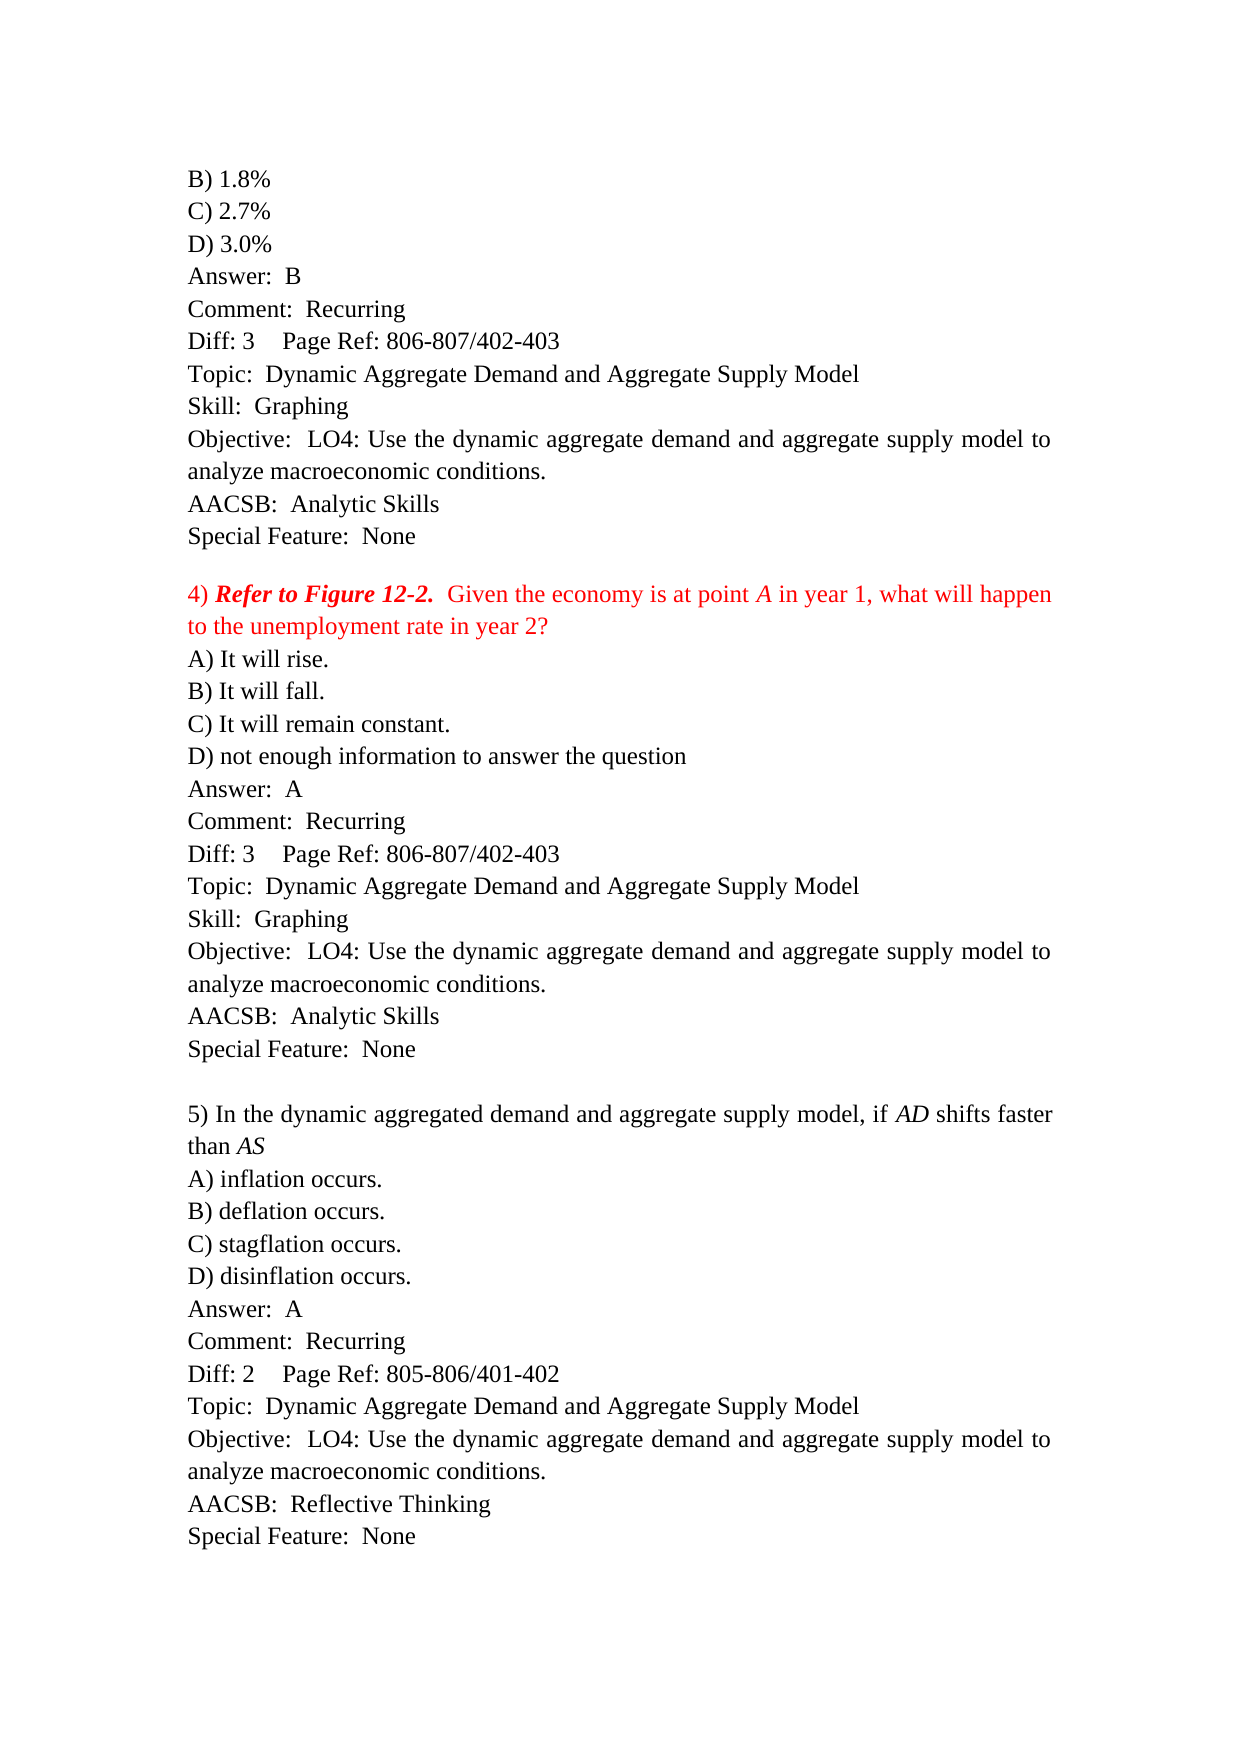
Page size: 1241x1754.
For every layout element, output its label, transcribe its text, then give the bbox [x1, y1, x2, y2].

text Objective: LO4: Use the dynamic aggregate demand and aggregate supply model to analyze macroeconomic conditions. [187, 934, 1053, 999]
text C) 2.7% [187, 194, 1053, 227]
text Diff: 3 Page Ref: 806-807/402-403 [187, 837, 1053, 869]
text A) It will rise. [187, 642, 1053, 674]
text Skill: Graphing [187, 902, 1053, 934]
text Special Feature: None [187, 1519, 1053, 1552]
text Topic: Dynamic Aggregate Demand and Aggregate Supply Model [187, 1389, 1053, 1422]
text Skill: Graphing [187, 389, 1053, 422]
text Special Feature: None [187, 1032, 1053, 1064]
text Answer: A [187, 772, 1053, 804]
text Answer: A [187, 1292, 1053, 1324]
text Objective: LO4: Use the dynamic aggregate demand and aggregate supply model to analyze macroeconomic conditions. [187, 422, 1053, 487]
text D) not enough information to answer the question [187, 739, 1053, 772]
text 4) Refer to Figure 12-2. Given the economy is at point A in year 1, what will happen to the unemployment rate in year 2? [187, 577, 1053, 642]
text Objective: LO4: Use the dynamic aggregate demand and aggregate supply model to analyze macroeconomic conditions. [187, 1422, 1053, 1487]
text Special Feature: None [187, 519, 1053, 552]
text 5) In the dynamic aggregated demand and aggregate supply model, if AD shifts faster than AS [187, 1097, 1053, 1162]
text D) disinflation occurs. [187, 1259, 1053, 1292]
text Diff: 2 Page Ref: 805-806/401-402 [187, 1357, 1053, 1389]
text AACSB: Reflective Thinking [187, 1487, 1053, 1519]
text Topic: Dynamic Aggregate Demand and Aggregate Supply Model [187, 357, 1053, 389]
text B) 1.8% [187, 162, 1053, 194]
text B) deflation occurs. [187, 1194, 1053, 1227]
text A) inflation occurs. [187, 1162, 1053, 1194]
text D) 3.0% [187, 227, 1053, 259]
text Diff: 3 Page Ref: 806-807/402-403 [187, 324, 1053, 357]
text Comment: Recurring [187, 292, 1053, 324]
text C) It will remain constant. [187, 707, 1053, 739]
text Comment: Recurring [187, 1324, 1053, 1357]
text B) It will fall. [187, 674, 1053, 707]
text Answer: B [187, 259, 1053, 292]
text Topic: Dynamic Aggregate Demand and Aggregate Supply Model [187, 869, 1053, 902]
text Comment: Recurring [187, 804, 1053, 837]
text AACSB: Analytic Skills [187, 487, 1053, 519]
text C) stagflation occurs. [187, 1227, 1053, 1259]
text AACSB: Analytic Skills [187, 999, 1053, 1032]
